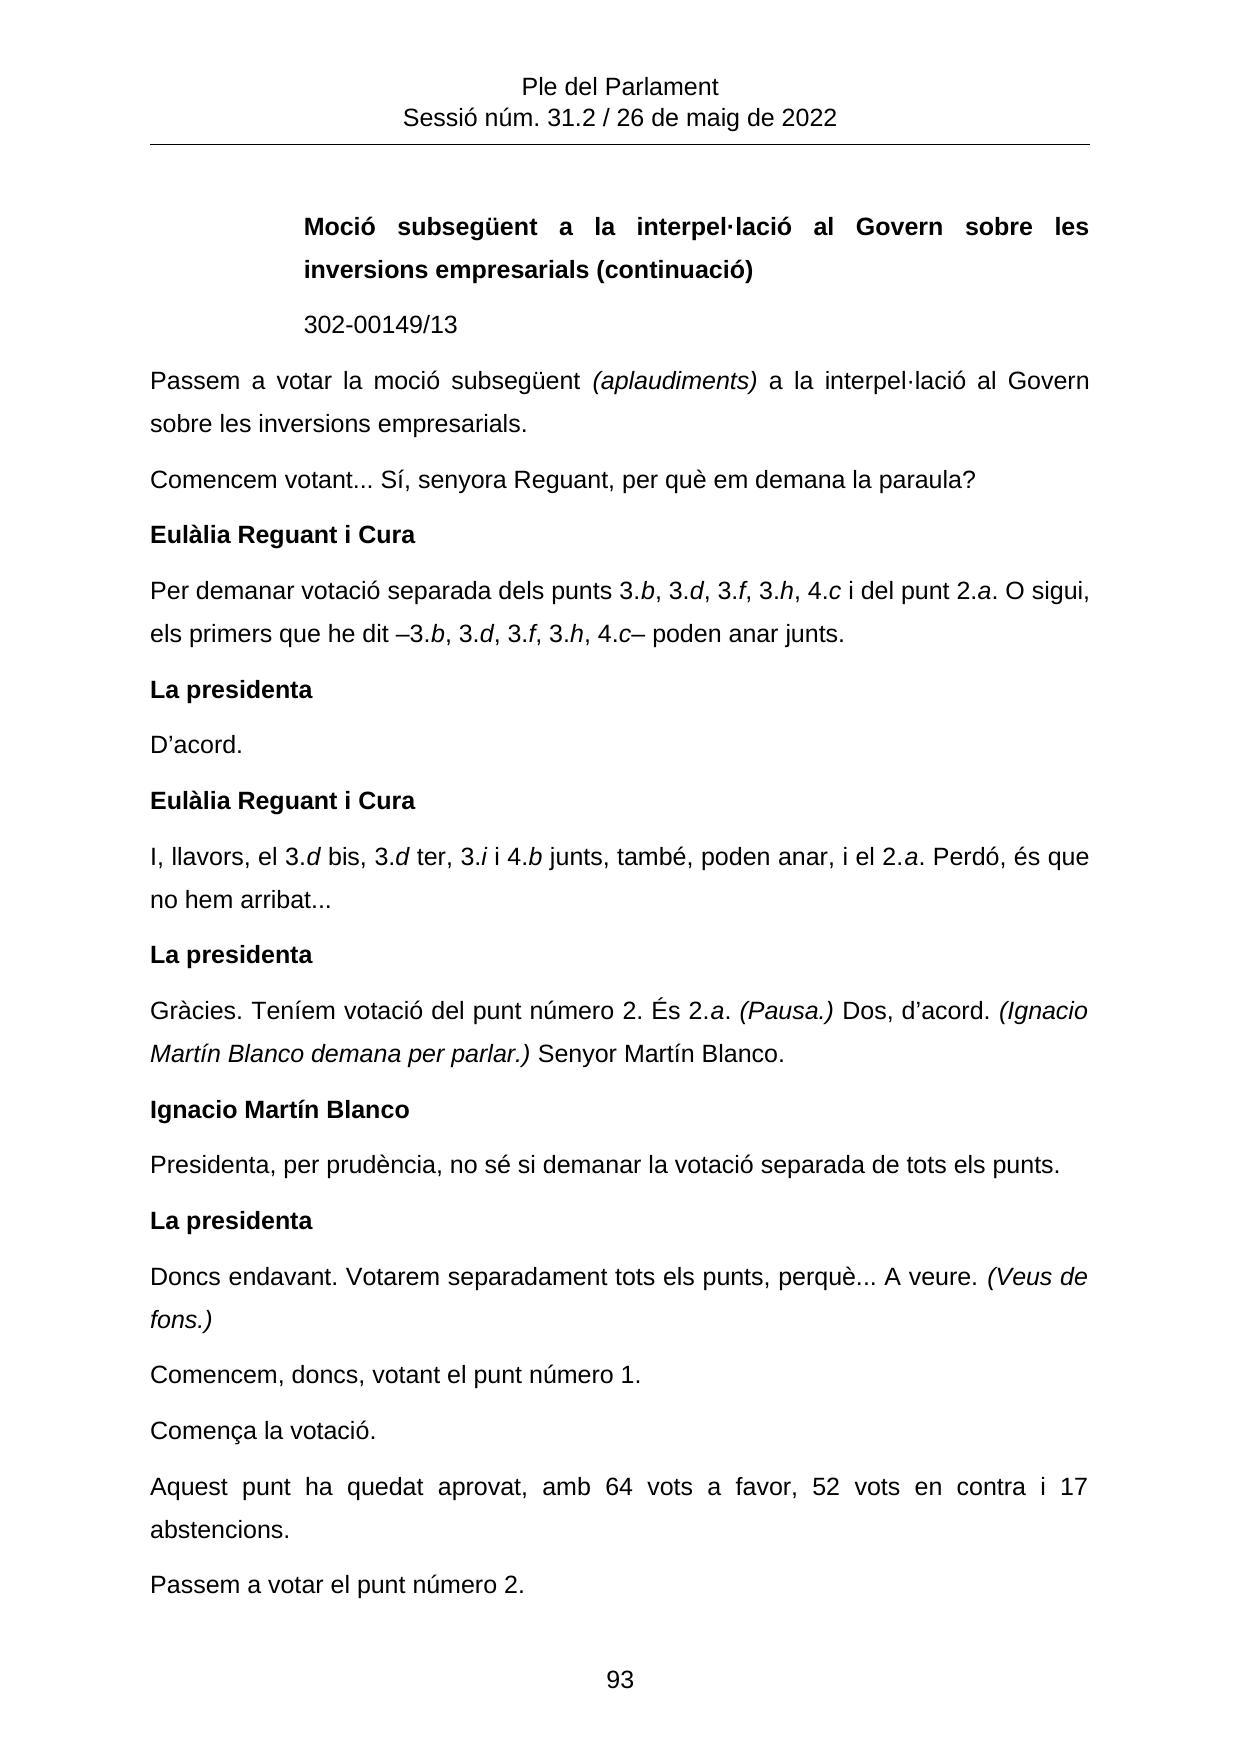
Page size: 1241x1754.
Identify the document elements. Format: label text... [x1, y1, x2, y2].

text Eulàlia Reguant i Cura [150, 521, 1090, 549]
text Passem a votar el punt número 2. [150, 1571, 1090, 1599]
text Per demanar votació separada dels punts 3.b, 3.d, 3.f, 3.h, 4.c i del punt 2.a. O sigui, els primers que he dit –3.b, 3.d, 3.f, 3.h, 4.c– poden anar junts. [150, 576, 1090, 648]
text Comencem, doncs, votant el punt número 1. [150, 1361, 1090, 1389]
text La presidenta [150, 1206, 1090, 1235]
text Comencem votant... Sí, senyora Reguant, per què em demana la paraula? [150, 465, 1090, 494]
text La presidenta [150, 941, 1090, 969]
text Moció subsegüent a la interpel·lació al Govern sobre les inversions empresarials (continuació) [303, 212, 1090, 284]
text Comença la votació. [150, 1416, 1090, 1445]
text 302-00149/13 [303, 311, 1090, 339]
text Doncs endavant. Votarem separadament tots els punts, perquè... A veure. (Veus de fons.) [150, 1262, 1090, 1334]
text Eulàlia Reguant i Cura [150, 786, 1090, 815]
text Gràcies. Teníem votació del punt número 2. És 2.a. (Pausa.) Dos, d’acord. (Ignacio Martín Blanco demana per parlar.) Senyor Martín Blanco. [150, 996, 1090, 1068]
text Presidenta, per prudència, no sé si demanar la votació separada de tots els punts. [150, 1151, 1090, 1179]
text Ignacio Martín Blanco [150, 1095, 1090, 1124]
text Aquest punt ha quedat aprovat, amb 64 vots a favor, 52 vots en contra i 17 abstencions. [150, 1472, 1090, 1544]
text Passem a votar la moció subsegüent (aplaudiments) a la interpel·lació al Govern sobre les inversions empresarials. [150, 366, 1090, 438]
text La presidenta [150, 675, 1090, 704]
text D’acord. [150, 731, 1090, 759]
text I, llavors, el 3.d bis, 3.d ter, 3.i i 4.b junts, també, poden anar, i el 2.a. Perdó, és que no hem arribat... [150, 842, 1090, 914]
